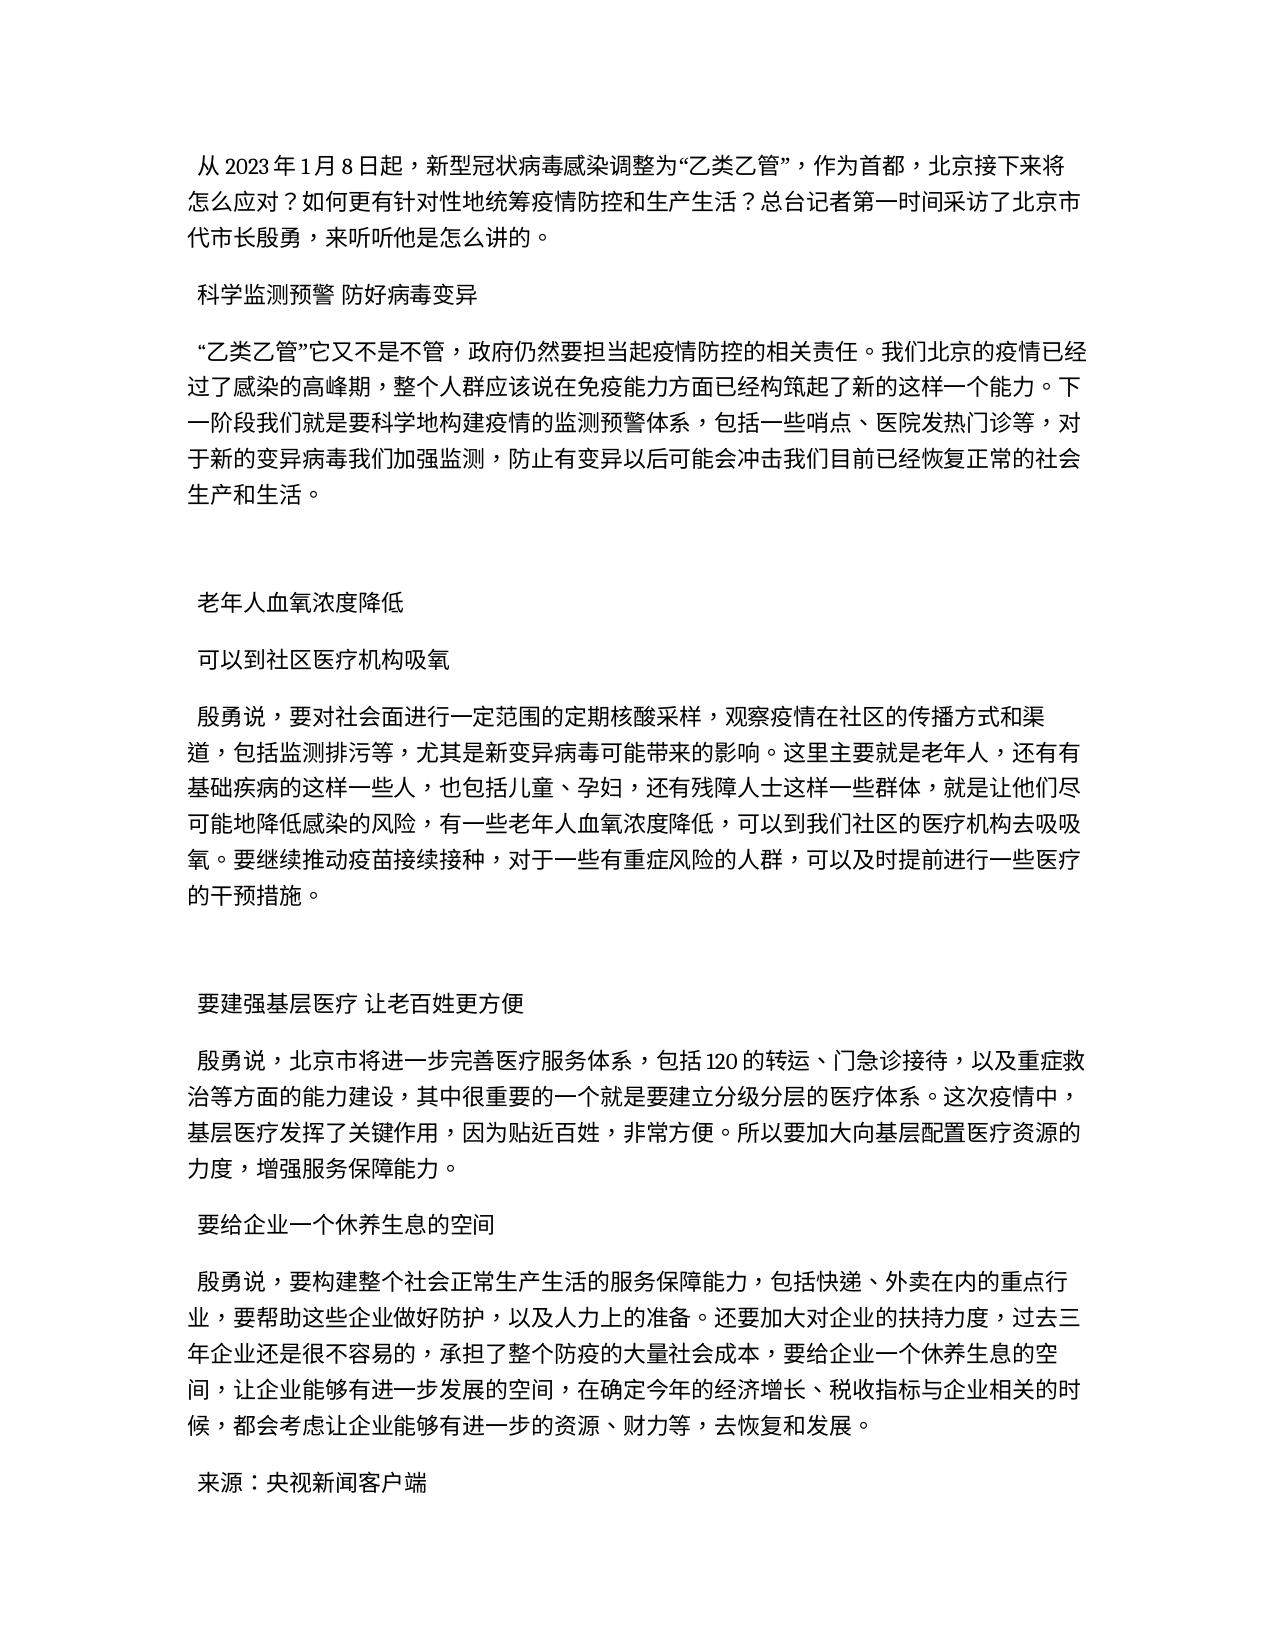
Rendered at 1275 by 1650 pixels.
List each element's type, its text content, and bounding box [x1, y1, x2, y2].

text 可以到社区医疗机构吸氧 [187, 644, 1087, 675]
text 殷勇说，北京市将进一步完善医疗服务体系，包括120的转运、门急诊接待，以及重症救治等方面的能力建设，其中很重要的一个就是要建立分级分层的医疗体系。这次疫情中，基层医疗发挥了关键作用，因为贴近百姓，非常方便。所以要加大向基层配置医疗资源的力度，增强服务保障能力。 [187, 1045, 1087, 1184]
text 老年人血氧浓度降低 [187, 587, 1087, 618]
text 殷勇说，要构建整个社会正常生产生活的服务保障能力，包括快递、外卖在内的重点行业，要帮助这些企业做好防护，以及人力上的准备。还要加大对企业的扶持力度，过去三年企业还是很不容易的，承担了整个防疫的大量社会成本，要给企业一个休养生息的空间，让企业能够有进一步发展的空间，在确定今年的经济增长、税收指标与企业相关的时候，都会考虑让企业能够有进一步的资源、财力等，去恢复和发展。 [187, 1266, 1087, 1441]
text 要建强基层医疗 让老百姓更方便 [187, 988, 1087, 1019]
text 殷勇说，要对社会面进行一定范围的定期核酸采样，观察疫情在社区的传播方式和渠道，包括监测排污等，尤其是新变异病毒可能带来的影响。这里主要就是老年人，还有有基础疾病的这样一些人，也包括儿童、孕妇，还有残障人士这样一些群体，就是让他们尽可能地降低感染的风险，有一些老年人血氧浓度降低，可以到我们社区的医疗机构去吸吸氧。要继续推动疫苗接续接种，对于一些有重症风险的人群，可以及时提前进行一些医疗的干预措施。 [187, 701, 1087, 911]
text 要给企业一个休养生息的空间 [187, 1209, 1087, 1241]
text 来源：央视新闻客户端 [187, 1467, 1087, 1498]
text 科学监测预警 防好病毒变异 [187, 279, 1087, 310]
text 从2023年1月8日起，新型冠状病毒感染调整为“乙类乙管”，作为首都，北京接下来将怎么应对？如何更有针对性地统筹疫情防控和生产生活？总台记者第一时间采访了北京市代市长殷勇，来听听他是怎么讲的。 [187, 150, 1087, 253]
text “乙类乙管”它又不是不管，政府仍然要担当起疫情防控的相关责任。我们北京的疫情已经过了感染的高峰期，整个人群应该说在免疫能力方面已经构筑起了新的这样一个能力。下一阶段我们就是要科学地构建疫情的监测预警体系，包括一些哨点、医院发热门诊等，对于新的变异病毒我们加强监测，防止有变异以后可能会冲击我们目前已经恢复正常的社会生产和生活。 [187, 335, 1087, 510]
